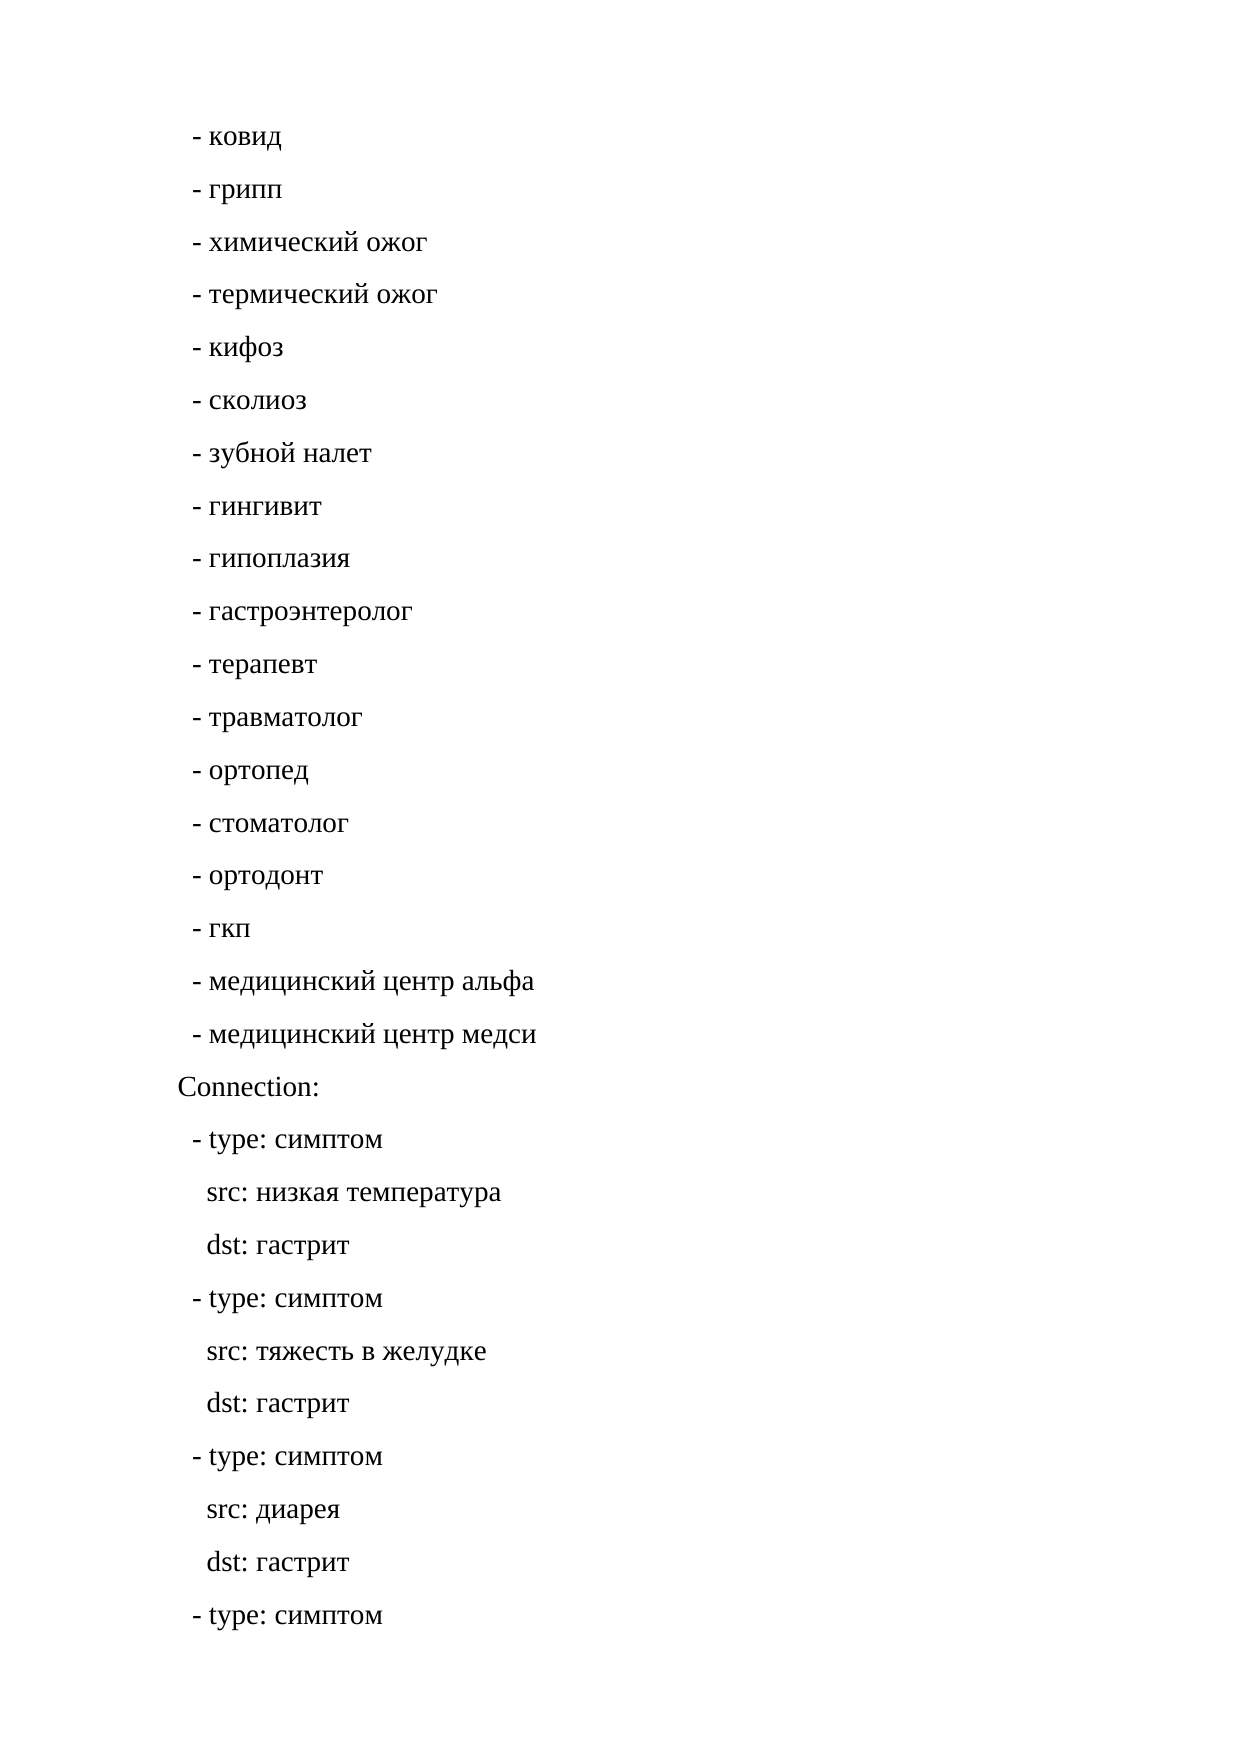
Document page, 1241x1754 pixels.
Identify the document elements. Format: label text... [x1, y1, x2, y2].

text src: тяжесть в желудке [177, 1333, 1152, 1366]
text - терапевт [177, 646, 1152, 680]
text - ковид [177, 118, 1152, 152]
text - кифоз [177, 329, 1152, 363]
text src: низкая температура [177, 1174, 1152, 1208]
text - стоматолог [177, 805, 1152, 838]
text Connection: [177, 1069, 1152, 1102]
text - сколиоз [177, 382, 1152, 416]
text - ортопед [177, 752, 1152, 785]
text - гкп [177, 910, 1152, 944]
text dst: гастрит [177, 1386, 1152, 1419]
text - зубной налет [177, 435, 1152, 468]
text - гипоплазия [177, 541, 1152, 574]
text - type: симптом [177, 1438, 1152, 1472]
text - травматолог [177, 699, 1152, 733]
text - медицинский центр альфа [177, 963, 1152, 997]
text dst: гастрит [177, 1544, 1152, 1578]
text - type: симптом [177, 1597, 1152, 1630]
text - ортодонт [177, 857, 1152, 891]
text - type: симптом [177, 1280, 1152, 1313]
text - термический ожог [177, 277, 1152, 310]
text - гастроэнтеролог [177, 593, 1152, 627]
text - грипп [177, 171, 1152, 204]
text - медицинский центр медси [177, 1016, 1152, 1049]
text - гингивит [177, 488, 1152, 521]
text - химический ожог [177, 224, 1152, 257]
text src: диарея [177, 1491, 1152, 1525]
text - type: симптом [177, 1122, 1152, 1155]
text dst: гастрит [177, 1227, 1152, 1261]
